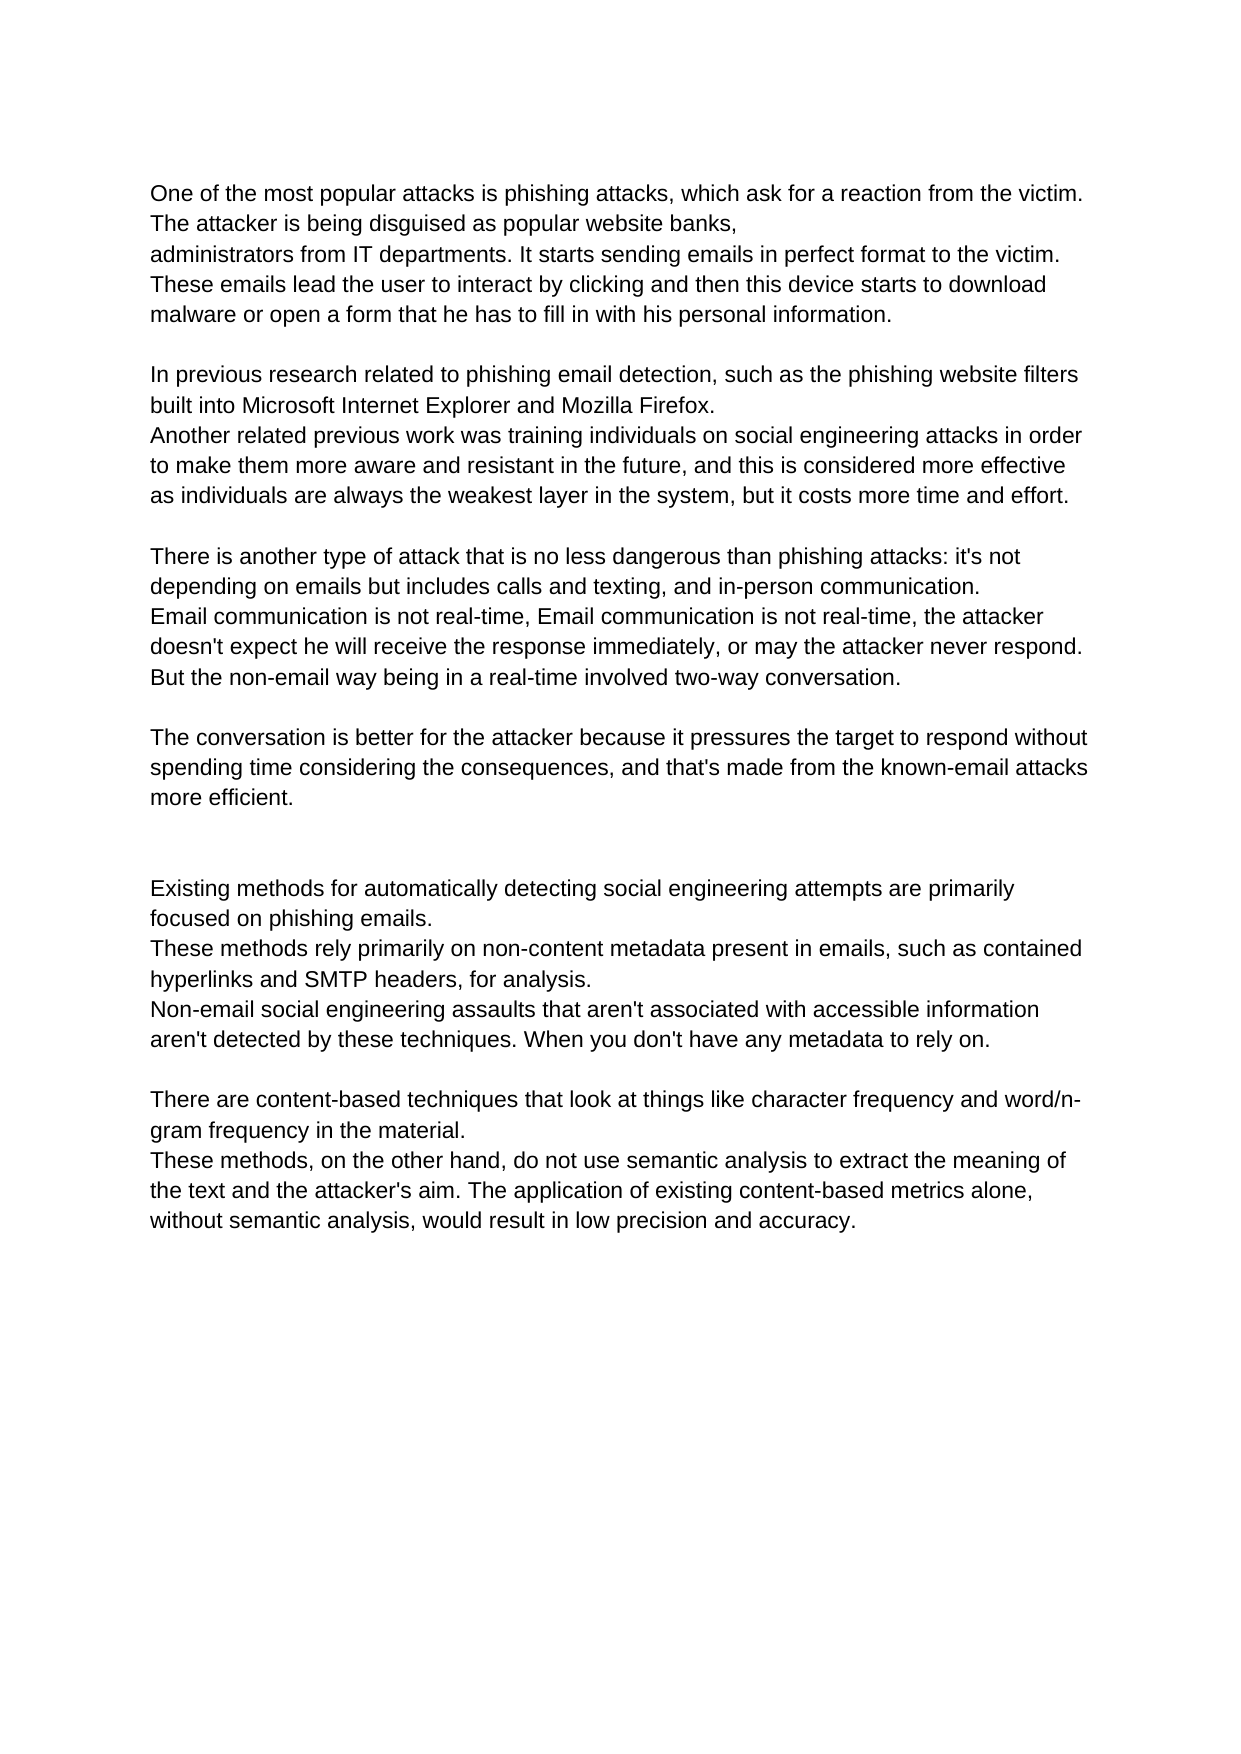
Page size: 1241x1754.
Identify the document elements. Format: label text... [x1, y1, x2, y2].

text Email communication is not real-time, Email communication is not real-time, the attacker doesn't expect he will receive the response immediately, or may the attacker never respond. [150, 603, 1090, 660]
text But the non-email way being in a real-time involved two-way conversation. [150, 663, 1090, 690]
text These methods rely primarily on non-content metadata present in emails, such as contained hyperlinks and SMTP headers, for analysis. [150, 935, 1090, 992]
text The attacker is being disguised as popular website banks, [150, 210, 1090, 237]
text One of the most popular attacks is phishing attacks, which ask for a reaction from the victim. [150, 180, 1090, 207]
text There is another type of attack that is no less dangerous than phishing attacks: it's not depending on emails but includes calls and texting, and in-person communication. [150, 543, 1090, 599]
text These methods, on the other hand, do not use semantic analysis to extract the meaning of the text and the attacker's aim. The application of existing content-based metrics alone, without semantic analysis, would result in low precision and accuracy. [150, 1147, 1090, 1234]
text In previous research related to phishing email detection, such as the phishing website filters built into Microsoft Internet Explorer and Mozilla Firefox. [150, 361, 1090, 418]
text administrators from IT departments. It starts sending emails in perfect format to the victim. [150, 241, 1090, 267]
text There are content-based techniques that look at things like character frequency and word/n-gram frequency in the material. [150, 1086, 1090, 1143]
text Non-email social engineering assaults that aren't associated with accessible information aren't detected by these techniques. When you don't have any metadata to rely on. [150, 996, 1090, 1052]
text These emails lead the user to interact by clicking and then this device starts to download malware or open a form that he has to fill in with his personal information. [150, 271, 1090, 327]
text Another related previous work was training individuals on social engineering attacks in order to make them more aware and resistant in the future, and this is considered more effective as individuals are always the weakest layer in the system, but it costs more time and effort. [150, 422, 1090, 509]
text The conversation is better for the attacker because it pressures the target to respond without spending time considering the consequences, and that's made from the known-email attacks more efficient. [150, 724, 1090, 811]
text Existing methods for automatically detecting social engineering attempts are primarily focused on phishing emails. [150, 875, 1090, 932]
